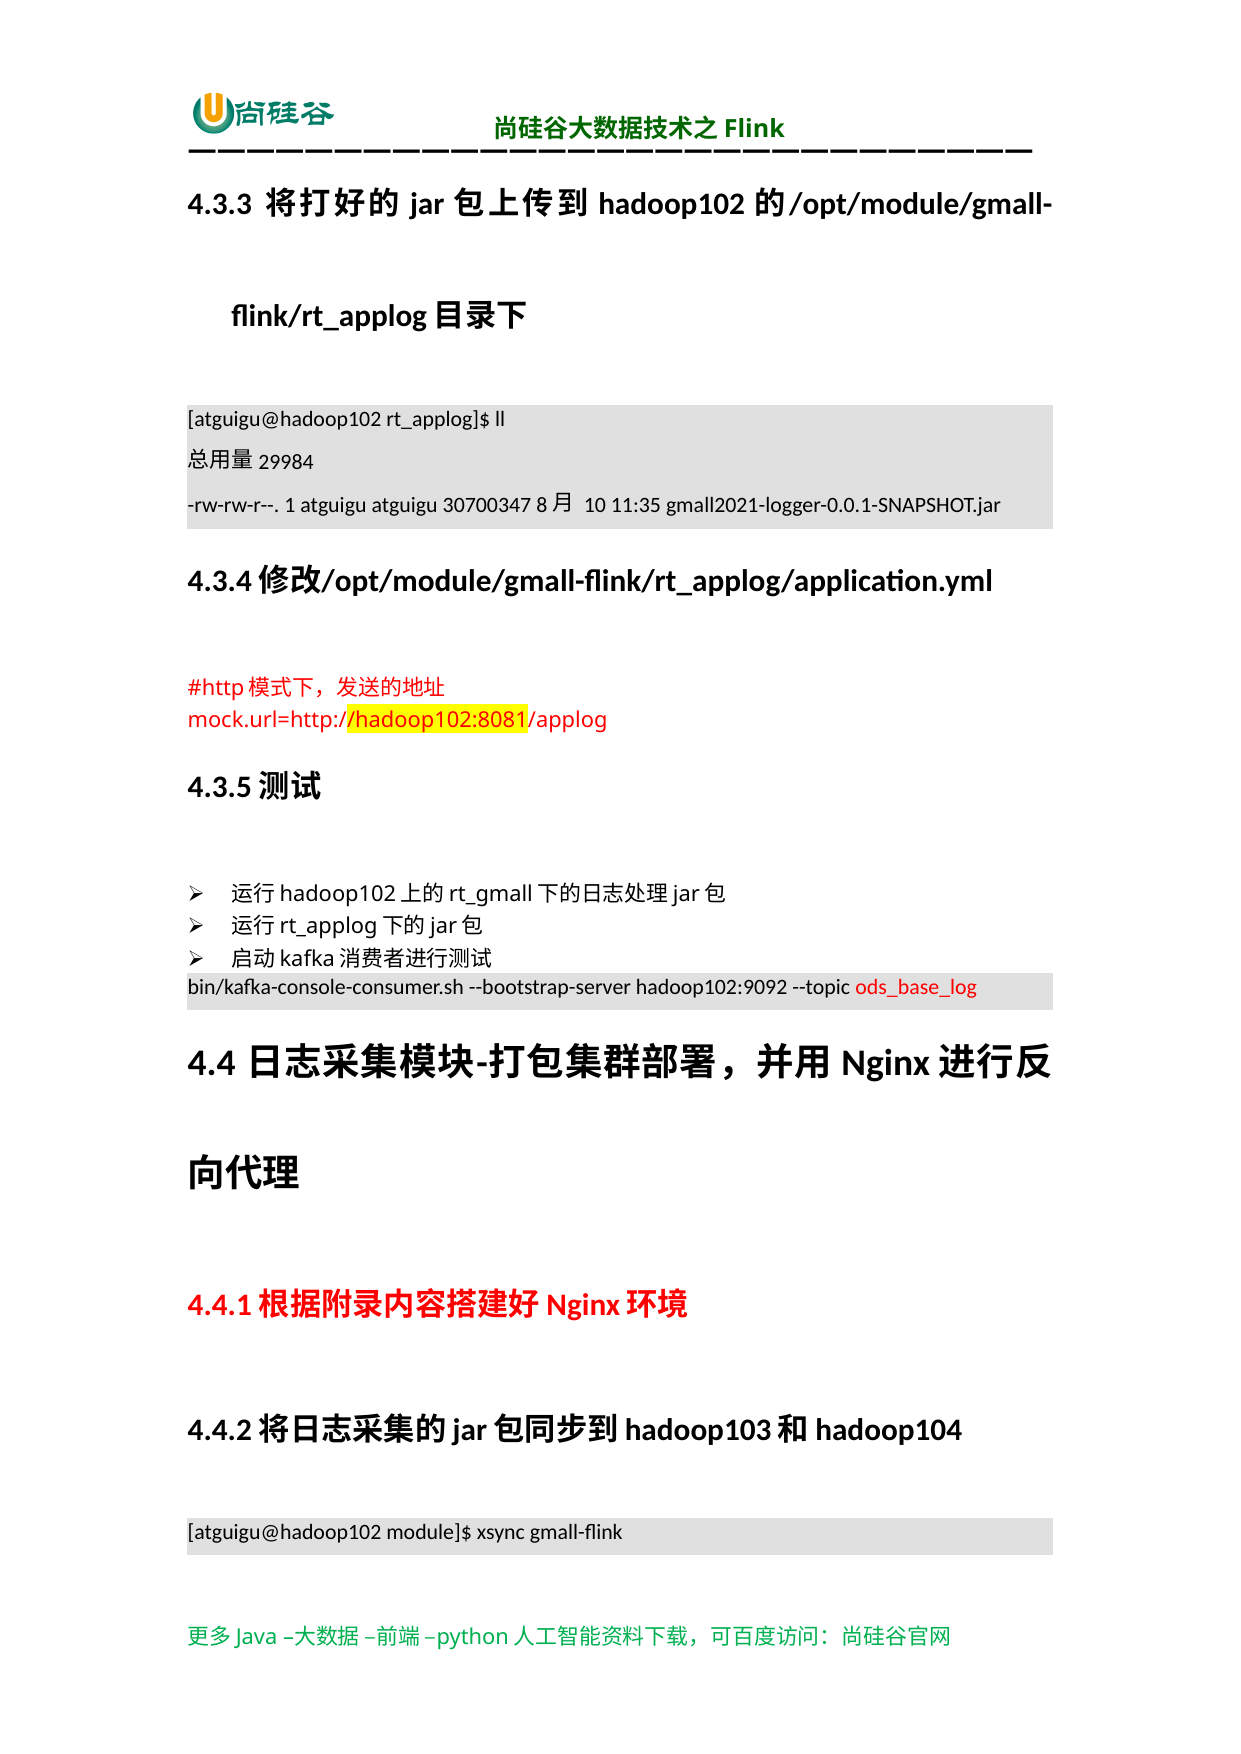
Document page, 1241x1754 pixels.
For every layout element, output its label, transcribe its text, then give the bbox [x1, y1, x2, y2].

list mock.url=http://hadoop102:8081/applog [187, 702, 1053, 735]
text [atguigu@hadoop102 rt_applog]$ ll [187, 405, 1053, 442]
text bin/kafka-console-consumer.sh --bootstrap-server hadoop102:9092 --topic ods_base_log [187, 973, 1053, 1010]
subtitle 4.3.5 测试 [187, 751, 1053, 816]
list 启动kafka消费者进行测试 [187, 941, 1053, 973]
subtitle 4.4 日志采集模块-打包集群部署，并用Nginx进行反向代理 [187, 1026, 1053, 1203]
text [atguigu@hadoop102 module]$ xsync gmall-flink [187, 1518, 1053, 1555]
subtitle 4.4.1 根据附录内容搭建好Nginx环境 [187, 1269, 1053, 1334]
text 总用量 29984 [187, 442, 1053, 485]
list 运行hadoop102上的rt_gmall下的日志处理jar包 [187, 876, 1053, 908]
subtitle 4.3.3 将打好的jar包上传到hadoop102的/opt/module/gmall-flink/rt_applog目录下 [187, 169, 1053, 345]
subtitle 4.3.4 修改/opt/module/gmall-flink/rt_applog/application.yml [187, 545, 1053, 610]
subtitle 4.4.2 将日志采集的jar包同步到hadoop103和hadoop104 [187, 1394, 1053, 1459]
picture [187, 88, 338, 138]
list 运行rt_applog下的jar包 [187, 908, 1053, 941]
text -rw-rw-r--. 1 atguigu atguigu 30700347 8月 10 11:35 gmall2021-logger-0.0.1-SNAPSHOT.jar [187, 485, 1053, 529]
list #http模式下，发送的地址 [187, 670, 1053, 702]
